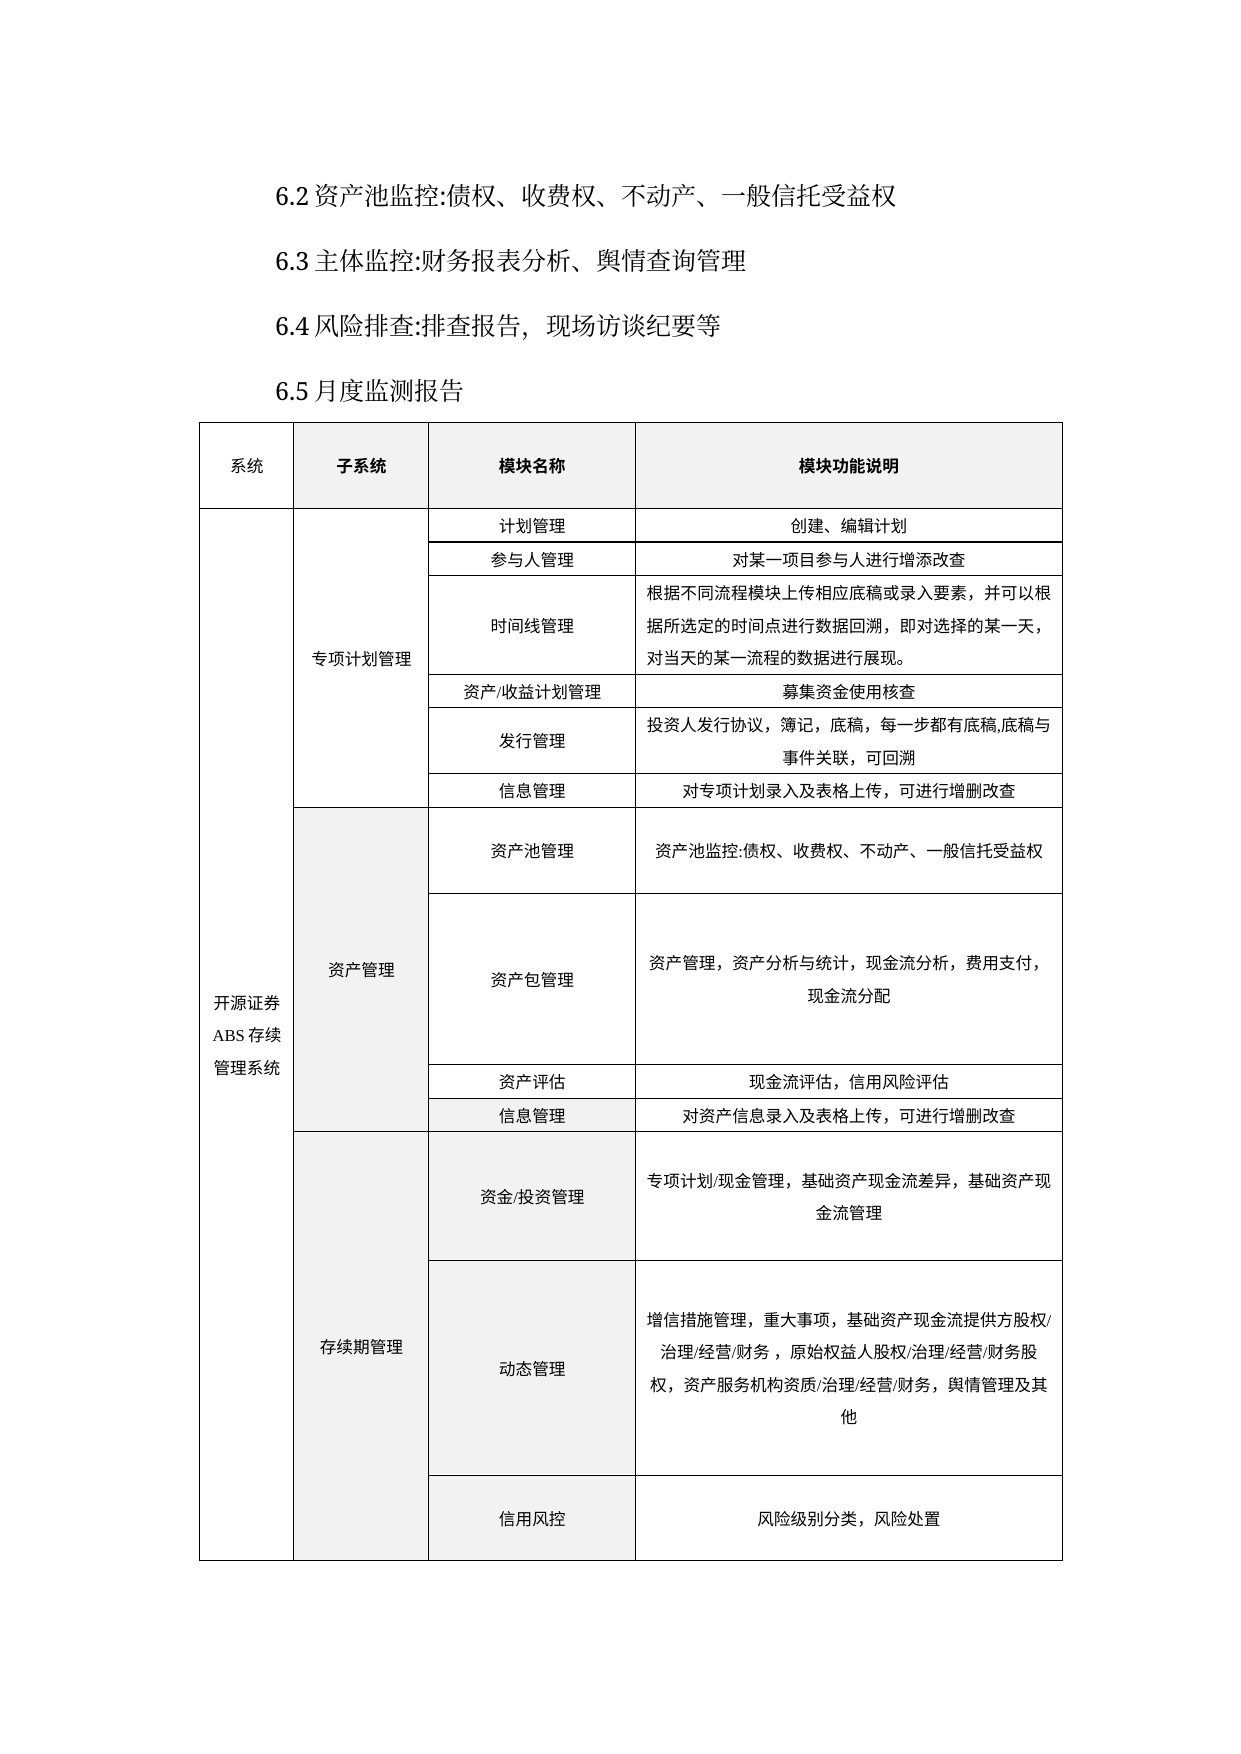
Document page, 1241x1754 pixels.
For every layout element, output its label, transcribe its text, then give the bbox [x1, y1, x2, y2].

table_cell 参与人管理 [429, 543, 635, 575]
table_cell 专项计划/现金管理，基础资产现金流差异，基础资产现金流管理 [636, 1132, 1062, 1260]
table_cell 存续期管理 [294, 1132, 428, 1560]
table_cell 信用风控 [429, 1476, 635, 1560]
table_cell 对某一项目参与人进行增添改查 [636, 543, 1062, 575]
table_cell 信息管理 [429, 1099, 635, 1131]
table_cell 资金/投资管理 [429, 1132, 635, 1260]
table_cell 时间线管理 [429, 576, 635, 673]
table_header 系统 [200, 423, 293, 508]
table_cell 资产管理，资产分析与统计，现金流分析，费用支付，现金流分配 [636, 894, 1062, 1064]
table_cell 资产包管理 [429, 894, 635, 1064]
table_cell 信息管理 [429, 774, 635, 807]
table_cell 资产评估 [429, 1065, 635, 1098]
table_cell 开源证券ABS存续管理系统 [200, 509, 293, 1560]
text 6.2资产池监控:债权、收费权、不动产、一般信托受益权 [231, 162, 1053, 227]
table_cell 增信措施管理，重大事项，基础资产现金流提供方股权/治理/经营/财务 ，原始权益人股权/治理/经营/财务股权，资产服务机构资质/治理/经营/财务，舆情管理及其他 [636, 1261, 1062, 1474]
text 6.4风险排查:排查报告，现场访谈纪要等 [231, 292, 1053, 357]
text 6.5月度监测报告 [231, 357, 1053, 422]
table_cell 创建、编辑计划 [636, 509, 1062, 541]
table_cell 资产池管理 [429, 808, 635, 892]
table_cell 现金流评估，信用风险评估 [636, 1065, 1062, 1098]
table_cell 投资人发行协议，簿记，底稿，每一步都有底稿,底稿与事件关联，可回溯 [636, 708, 1062, 773]
table_cell 资产管理 [294, 808, 428, 1131]
text 6.3主体监控:财务报表分析、舆情查询管理 [231, 227, 1053, 292]
table_cell 资产池监控:债权、收费权、不动产、一般信托受益权 [636, 808, 1062, 892]
table_cell 对资产信息录入及表格上传，可进行增删改查 [636, 1099, 1062, 1131]
table_cell 计划管理 [429, 509, 635, 541]
table_cell 专项计划管理 [294, 509, 428, 807]
table_cell 对专项计划录入及表格上传，可进行增删改查 [636, 774, 1062, 807]
table_cell 风险级别分类，风险处置 [636, 1476, 1062, 1560]
table_cell 动态管理 [429, 1261, 635, 1474]
table_cell 募集资金使用核查 [636, 675, 1062, 707]
table_header 子系统 [294, 423, 428, 508]
table_cell 根据不同流程模块上传相应底稿或录入要素，并可以根据所选定的时间点进行数据回溯，即对选择的某一天，对当天的某一流程的数据进行展现。 [636, 576, 1062, 673]
table_cell 发行管理 [429, 708, 635, 773]
table_header 模块功能说明 [636, 423, 1062, 508]
table_cell 资产/收益计划管理 [429, 675, 635, 707]
table_header 模块名称 [429, 423, 635, 508]
